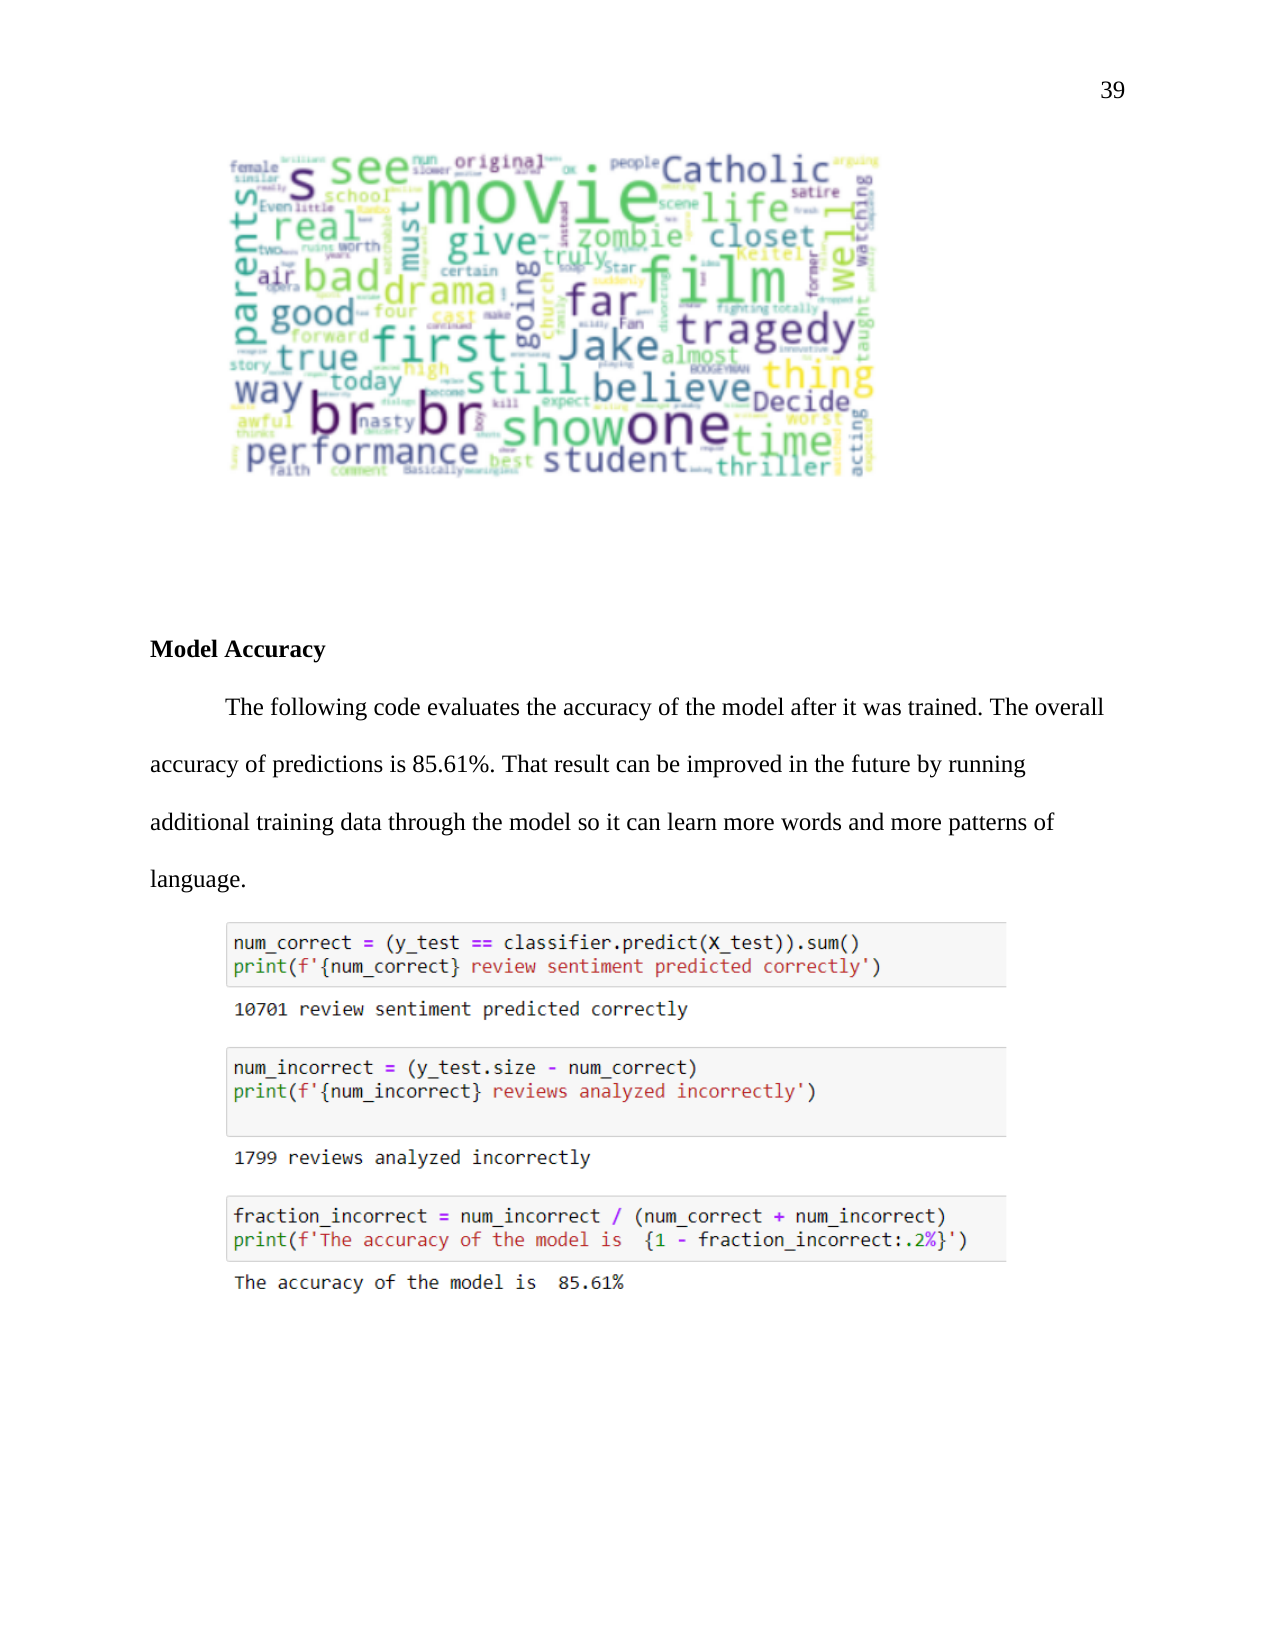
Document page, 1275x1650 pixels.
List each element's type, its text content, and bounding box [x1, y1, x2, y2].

picture [225, 921, 1007, 1316]
picture [225, 150, 888, 491]
subtitle Model Accuracy [150, 634, 1125, 663]
text The following code evaluates the accuracy of the model after it was trained. The overall accuracy of predictions is 85.61%. That result can be improved in the future by running additional training data through the model so it can learn more words and more patterns of language. [150, 692, 1125, 893]
